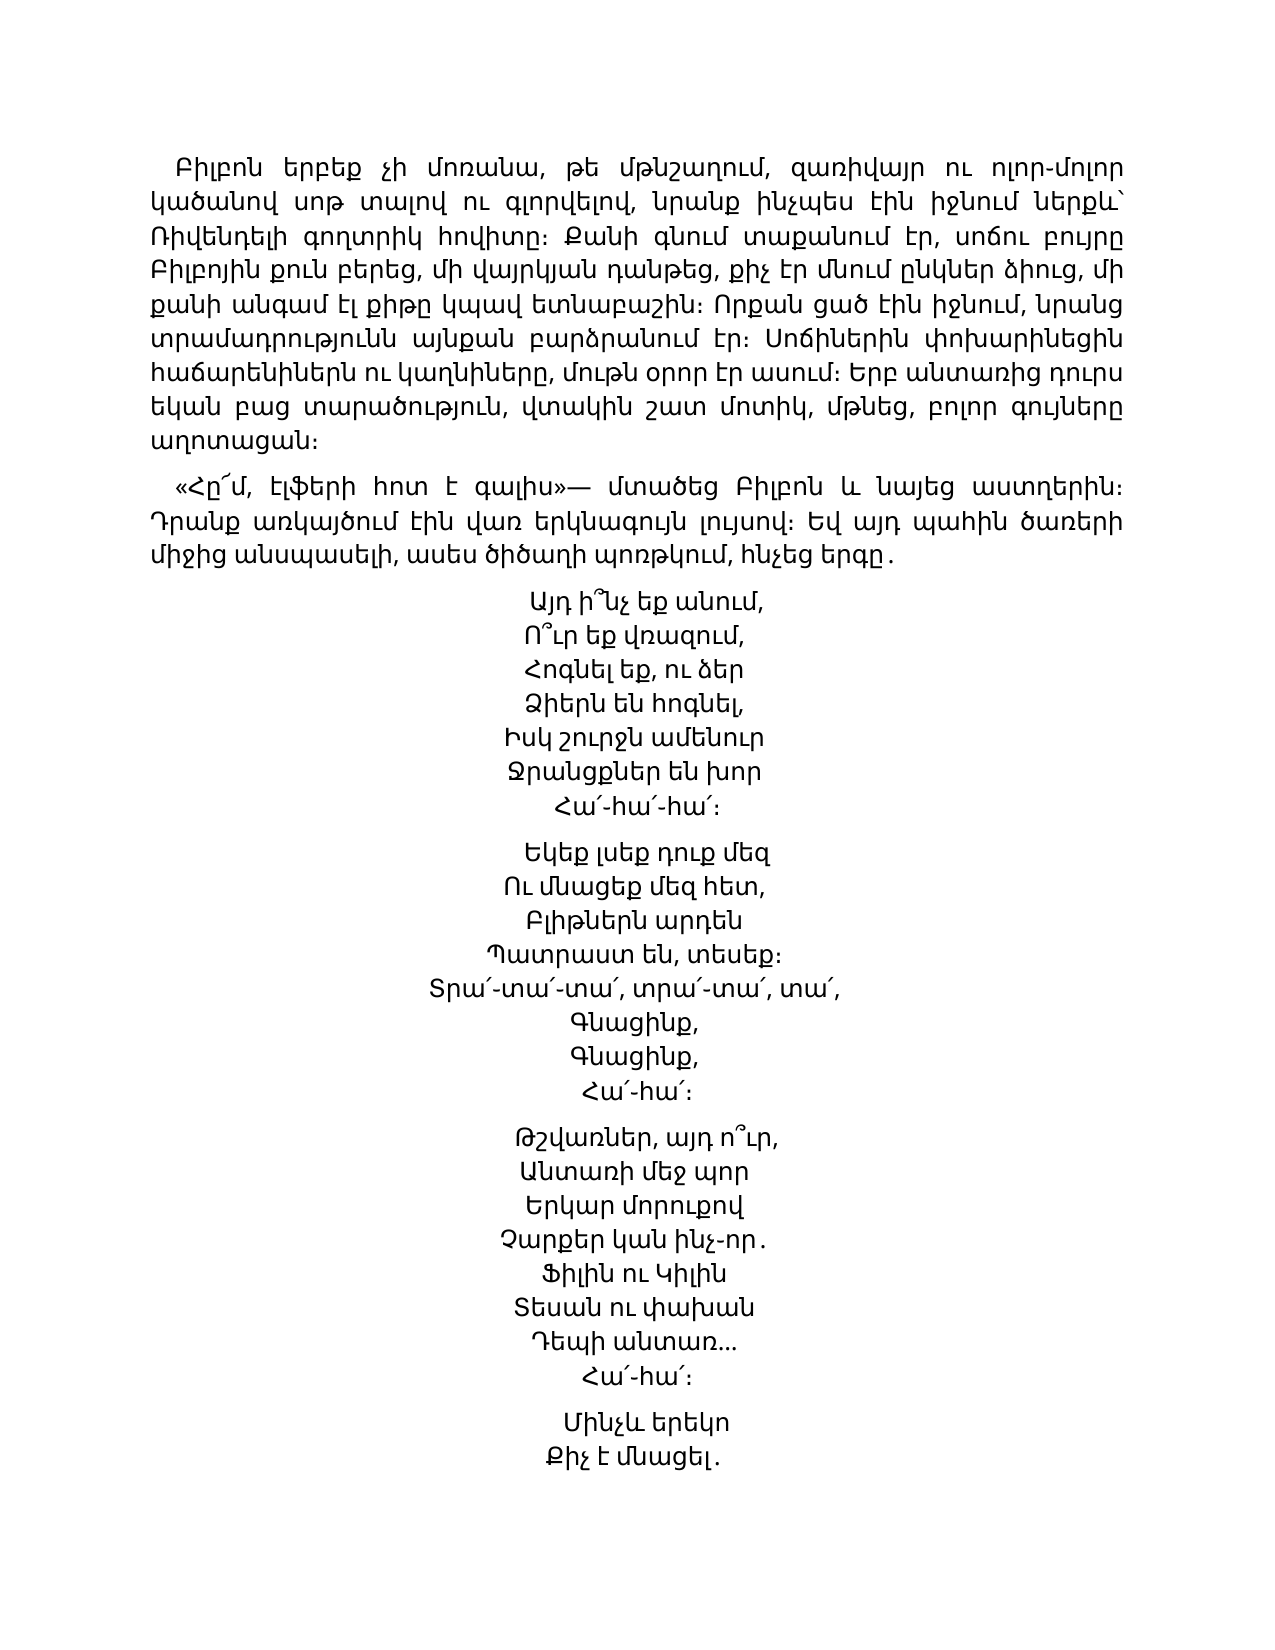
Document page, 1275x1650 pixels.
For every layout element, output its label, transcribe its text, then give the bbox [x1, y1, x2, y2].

text «Հը՜մ, էլֆերի հոտ է գալիս»― մտածեց Բիլբոն և նայեց աստղերին։ Դրանք առկայծում էին վառ երկնագույն լույսով։ Եվ այդ պահին ծառերի միջից անսպասելի, ասես ծիծաղի պոռթկում, հնչեց երգը․ [150, 469, 1125, 571]
text Եկեք լսեք դուք մեզ Ու մնացեք մեզ հետ, Բլիթներն արդեն Պատրաստ են, տեսեք։ Տրա՛֊տա՛֊տա՛, տրա՛֊տա՛, տա՛, Գնացինք, Գնացինք, Հա՛֊հա՛։ [150, 835, 1125, 1107]
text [150, 1405, 1125, 1473]
text Թշվառներ, այդ ո՞ւր, Անտառի մեջ պոր Երկար մորուքով Չարքեր կան ինչ֊որ․ Ֆիլին ու Կիլին Տեսան ու փախան Դեպի անտառ… Հա՛֊հա՛։ [150, 1120, 1125, 1392]
text Բիլբոն երբեք չի մոռանա, թե մթնշաղում, զառիվայր ու ոլոր֊մոլոր կածանով սոթ տալով ու գլորվելով, նրանք ինչպես էին իջնում ներքև՝ Ռիվենդելի գողտրիկ հովիտը։ Քանի գնում տաքանում էր, սոճու բույրը Բիլբոյին քուն բերեց, մի վայրկյան դանթեց, քիչ էր մնում ընկներ ձիուց, մի քանի անգամ էլ քիթը կպավ ետնաբաշին։ Որքան ցած էին իջնում, նրանց տրամադրությունն այնքան բարձրանում էր։ Սոճիներին փոխարինեցին հաճարենիներն ու կաղնիները, մութն օրոր էր ասում։ Երբ անտառից դուրս եկան բաց տարածություն, վտակին շատ մոտիկ, մթնեց, բոլոր գույները աղոտացան։ [150, 150, 1125, 457]
text Այդ ի՞նչ եք անում, Ո՞ւր եք վռազում, Հոգնել եք, ու ձեր Ձիերն են հոգնել, Իսկ շուրջն ամենուր Ջրանցքներ են խոր Հա՛֊հա՛֊հա՛։ [150, 584, 1125, 822]
